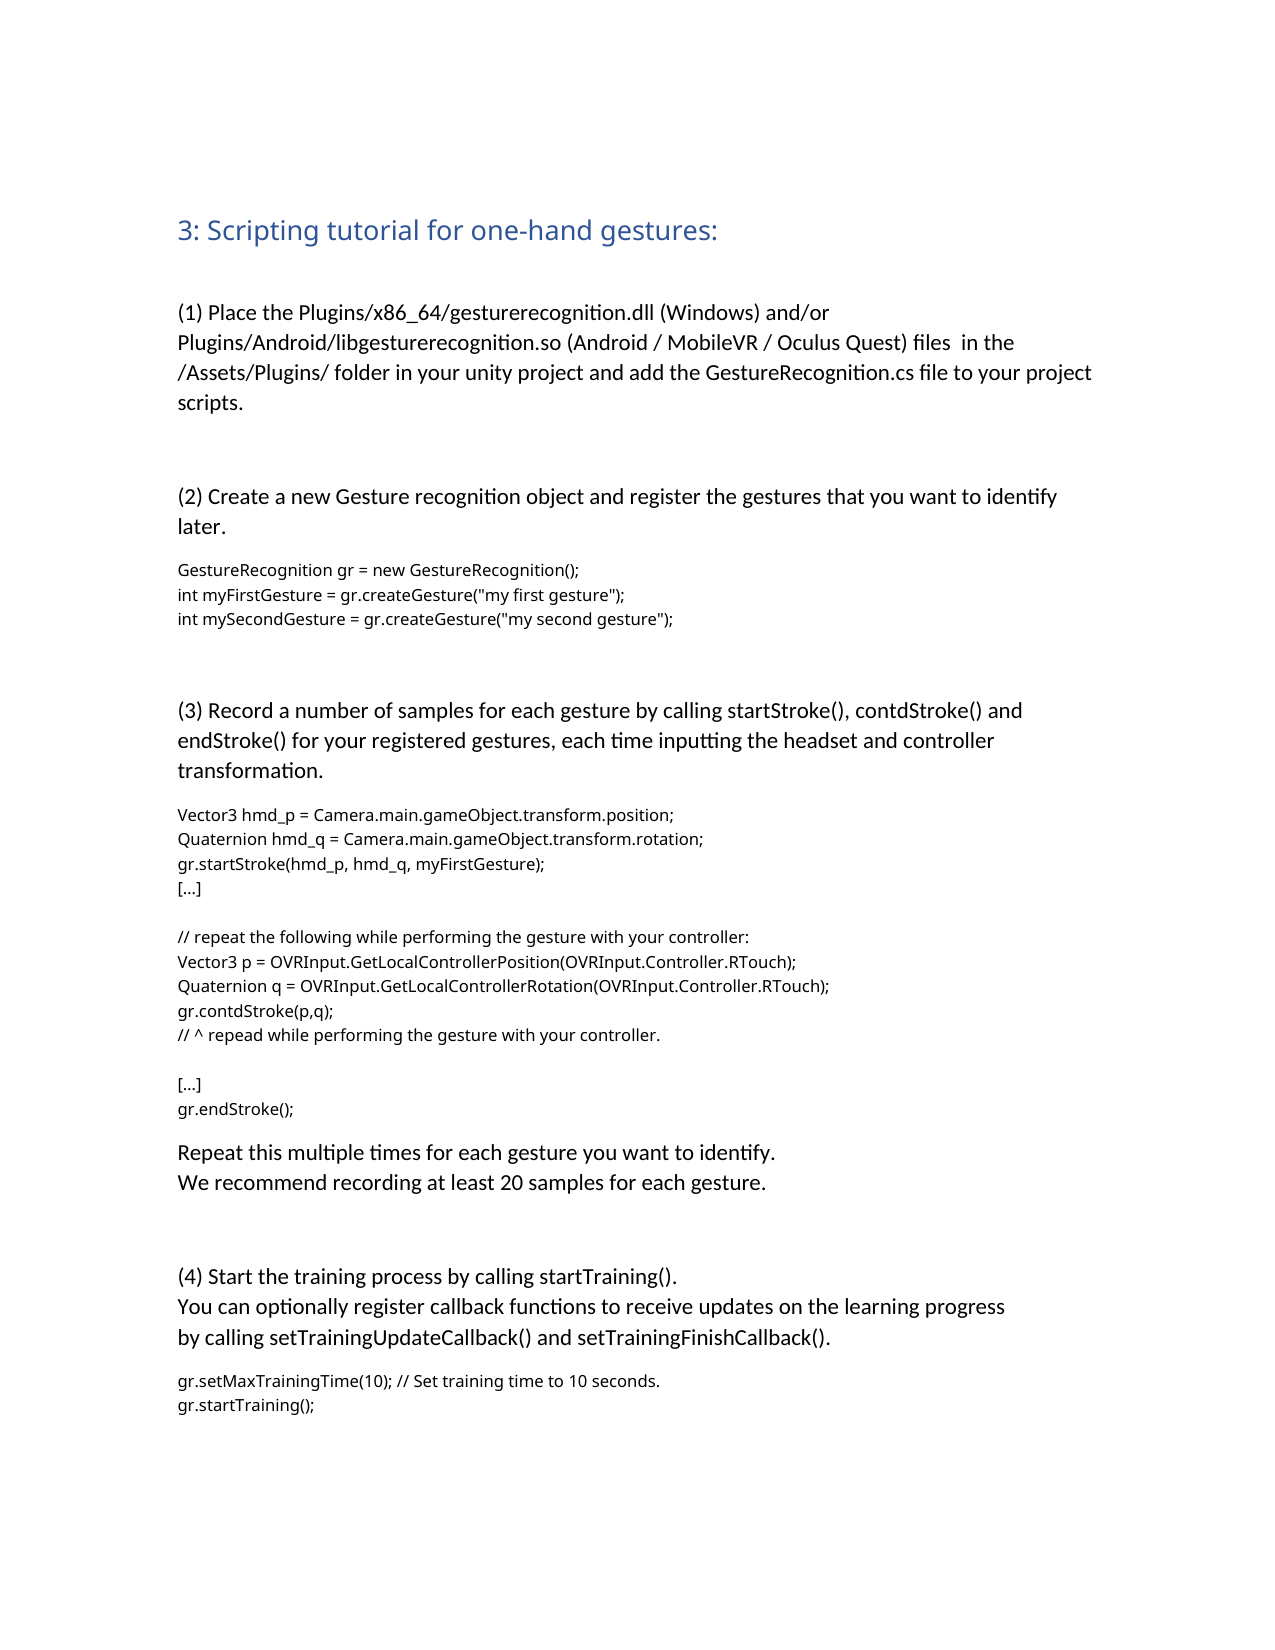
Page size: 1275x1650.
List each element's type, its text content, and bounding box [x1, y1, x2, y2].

text (3) Record a number of samples for each gesture by calling startStroke(), contdStroke() and endStroke() for your registered gestures, each time inputting the headset and controller transformation. [177, 696, 1098, 784]
text gr.setMaxTrainingTime(10); // Set training time to 10 seconds. gr.startTraining(); [177, 1369, 1098, 1417]
text Vector3 hmd_p = Camera.main.gameObject.transform.position; Quaternion hmd_q = Camera.main.gameObject.transform.rotation; gr.startStroke(hmd_p, hmd_q, myFirstGesture); […] // repeat the following while performing the gesture with your controller: Vector3 p = OVRInput.GetLocalControllerPosition(OVRInput.Controller.RTouch); Quaternion q = OVRInput.GetLocalControllerRotation(OVRInput.Controller.RTouch); gr.contdStroke(p,q); // ^ repead while performing the gesture with your controller. […] gr.endStroke(); [177, 803, 1098, 1120]
text (4) Start the training process by calling startTraining(). You can optionally register callback functions to receive updates on the learning progress by calling setTrainingUpdateCallback() and setTrainingFinishCallback(). [177, 1262, 1098, 1351]
text Repeat this multiple times for each gesture you want to identify. We recommend recording at least 20 samples for each gesture. [177, 1138, 1098, 1196]
text (2) Create a new Gesture recognition object and register the gestures that you want to identify later. [177, 482, 1098, 540]
text GestureRecognition gr = new GestureRecognition(); int myFirstGesture = gr.createGesture("my first gesture"); int mySecondGesture = gr.createGesture("my second gesture"); [177, 559, 1098, 631]
text (1) Place the Plugins/x86_64/gesturerecognition.dll (Windows) and/or Plugins/Android/libgesturerecognition.so (Android / MobileVR / Oculus Quest) files in the /Assets/Plugins/ folder in your unity project and add the GestureRecognition.cs file to your project scripts. [177, 298, 1098, 416]
subtitle 3: Scripting tutorial for one-hand gestures: [177, 211, 1098, 248]
